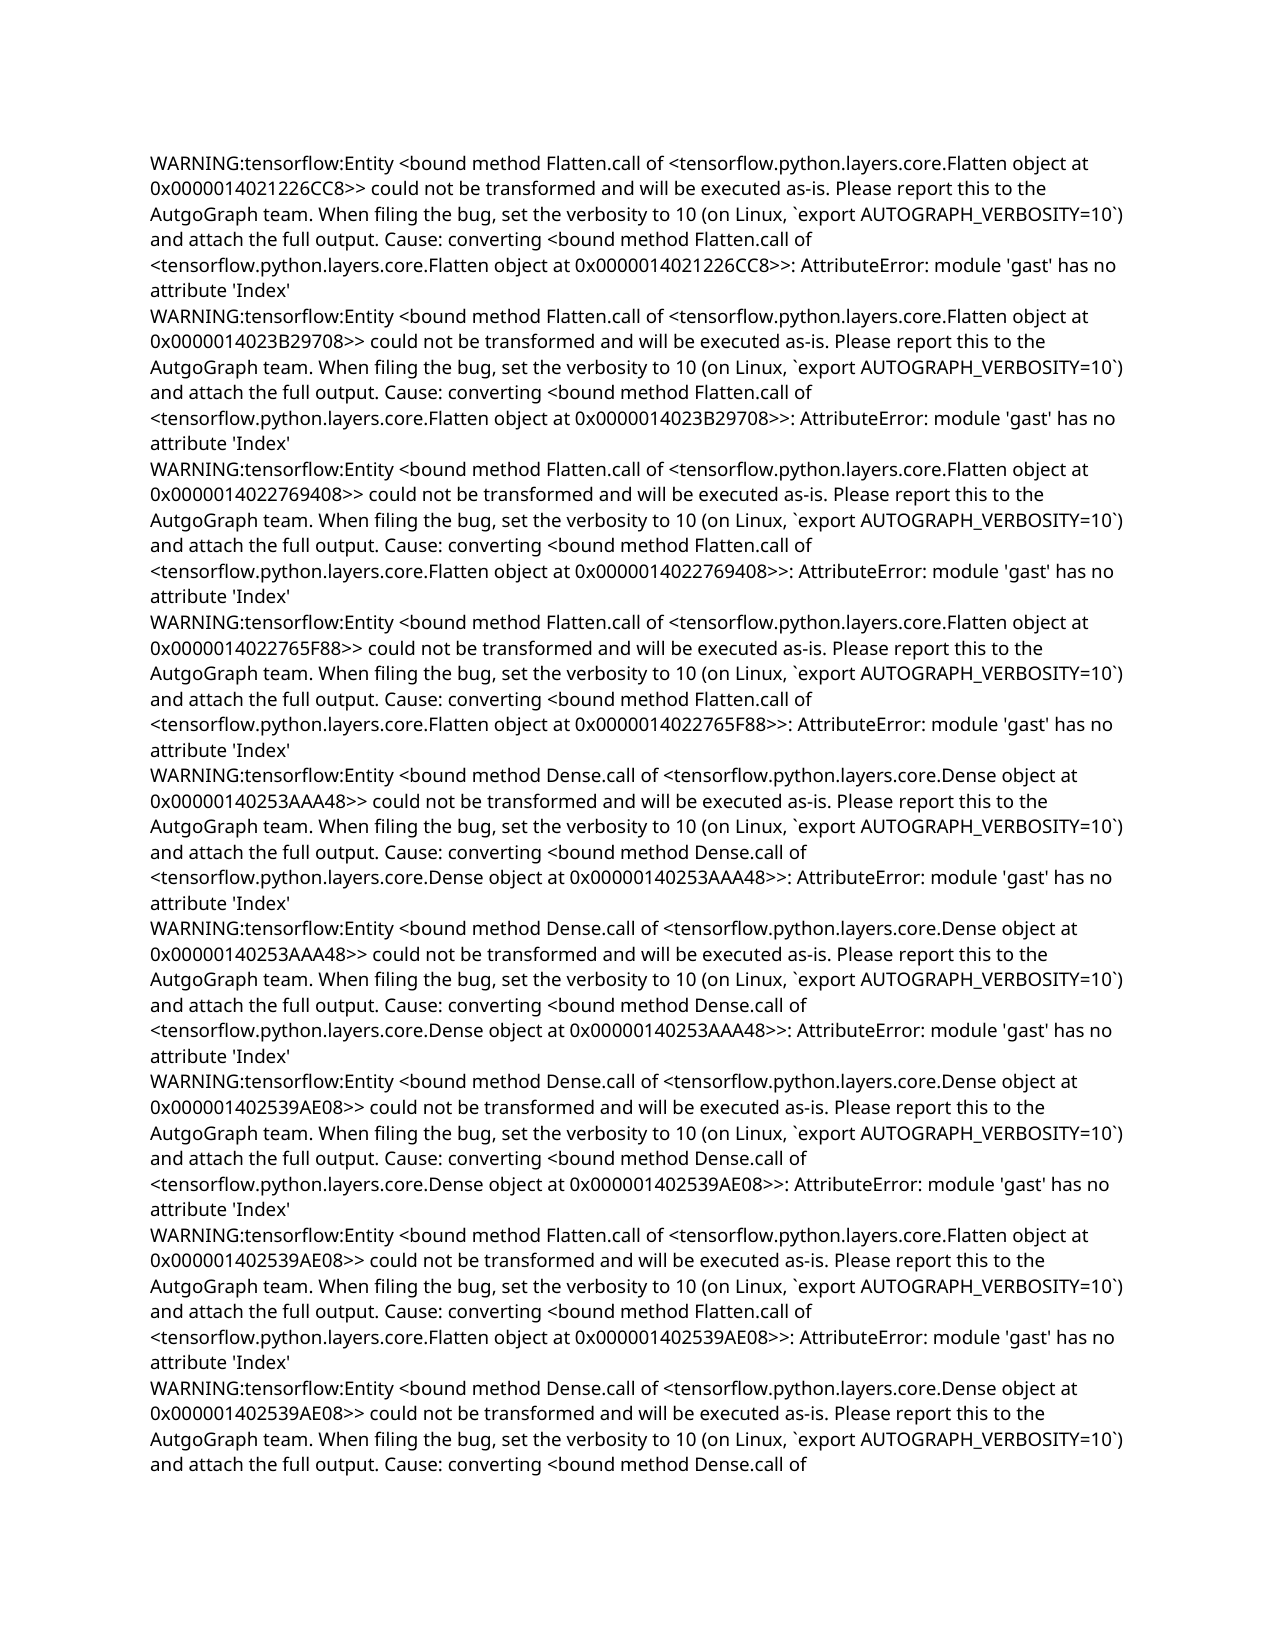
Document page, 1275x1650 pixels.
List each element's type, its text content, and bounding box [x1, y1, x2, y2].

text WARNING:tensorflow:Entity <bound method Dense.call of <tensorflow.python.layers.core.Dense object at 0x00000140253AAA48>> could not be transformed and will be executed as-is. Please report this to the AutgoGraph team. When filing the bug, set the verbosity to 10 (on Linux, `export AUTOGRAPH_VERBOSITY=10`) and attach the full output. Cause: converting <bound method Dense.call of <tensorflow.python.layers.core.Dense object at 0x00000140253AAA48>>: AttributeError: module 'gast' has no attribute 'Index' [150, 916, 1125, 1069]
text WARNING:tensorflow:Entity <bound method Flatten.call of <tensorflow.python.layers.core.Flatten object at 0x0000014022765F88>> could not be transformed and will be executed as-is. Please report this to the AutgoGraph team. When filing the bug, set the verbosity to 10 (on Linux, `export AUTOGRAPH_VERBOSITY=10`) and attach the full output. Cause: converting <bound method Flatten.call of <tensorflow.python.layers.core.Flatten object at 0x0000014022765F88>>: AttributeError: module 'gast' has no attribute 'Index' [150, 609, 1125, 762]
text WARNING:tensorflow:Entity <bound method Flatten.call of <tensorflow.python.layers.core.Flatten object at 0x0000014023B29708>> could not be transformed and will be executed as-is. Please report this to the AutgoGraph team. When filing the bug, set the verbosity to 10 (on Linux, `export AUTOGRAPH_VERBOSITY=10`) and attach the full output. Cause: converting <bound method Flatten.call of <tensorflow.python.layers.core.Flatten object at 0x0000014023B29708>>: AttributeError: module 'gast' has no attribute 'Index' [150, 303, 1125, 456]
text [150, 1375, 1125, 1477]
text WARNING:tensorflow:Entity <bound method Flatten.call of <tensorflow.python.layers.core.Flatten object at 0x000001402539AE08>> could not be transformed and will be executed as-is. Please report this to the AutgoGraph team. When filing the bug, set the verbosity to 10 (on Linux, `export AUTOGRAPH_VERBOSITY=10`) and attach the full output. Cause: converting <bound method Flatten.call of <tensorflow.python.layers.core.Flatten object at 0x000001402539AE08>>: AttributeError: module 'gast' has no attribute 'Index' [150, 1222, 1125, 1375]
text WARNING:tensorflow:Entity <bound method Flatten.call of <tensorflow.python.layers.core.Flatten object at 0x0000014021226CC8>> could not be transformed and will be executed as-is. Please report this to the AutgoGraph team. When filing the bug, set the verbosity to 10 (on Linux, `export AUTOGRAPH_VERBOSITY=10`) and attach the full output. Cause: converting <bound method Flatten.call of <tensorflow.python.layers.core.Flatten object at 0x0000014021226CC8>>: AttributeError: module 'gast' has no attribute 'Index' [150, 150, 1125, 303]
text WARNING:tensorflow:Entity <bound method Flatten.call of <tensorflow.python.layers.core.Flatten object at 0x0000014022769408>> could not be transformed and will be executed as-is. Please report this to the AutgoGraph team. When filing the bug, set the verbosity to 10 (on Linux, `export AUTOGRAPH_VERBOSITY=10`) and attach the full output. Cause: converting <bound method Flatten.call of <tensorflow.python.layers.core.Flatten object at 0x0000014022769408>>: AttributeError: module 'gast' has no attribute 'Index' [150, 456, 1125, 609]
text WARNING:tensorflow:Entity <bound method Dense.call of <tensorflow.python.layers.core.Dense object at 0x00000140253AAA48>> could not be transformed and will be executed as-is. Please report this to the AutgoGraph team. When filing the bug, set the verbosity to 10 (on Linux, `export AUTOGRAPH_VERBOSITY=10`) and attach the full output. Cause: converting <bound method Dense.call of <tensorflow.python.layers.core.Dense object at 0x00000140253AAA48>>: AttributeError: module 'gast' has no attribute 'Index' [150, 762, 1125, 916]
